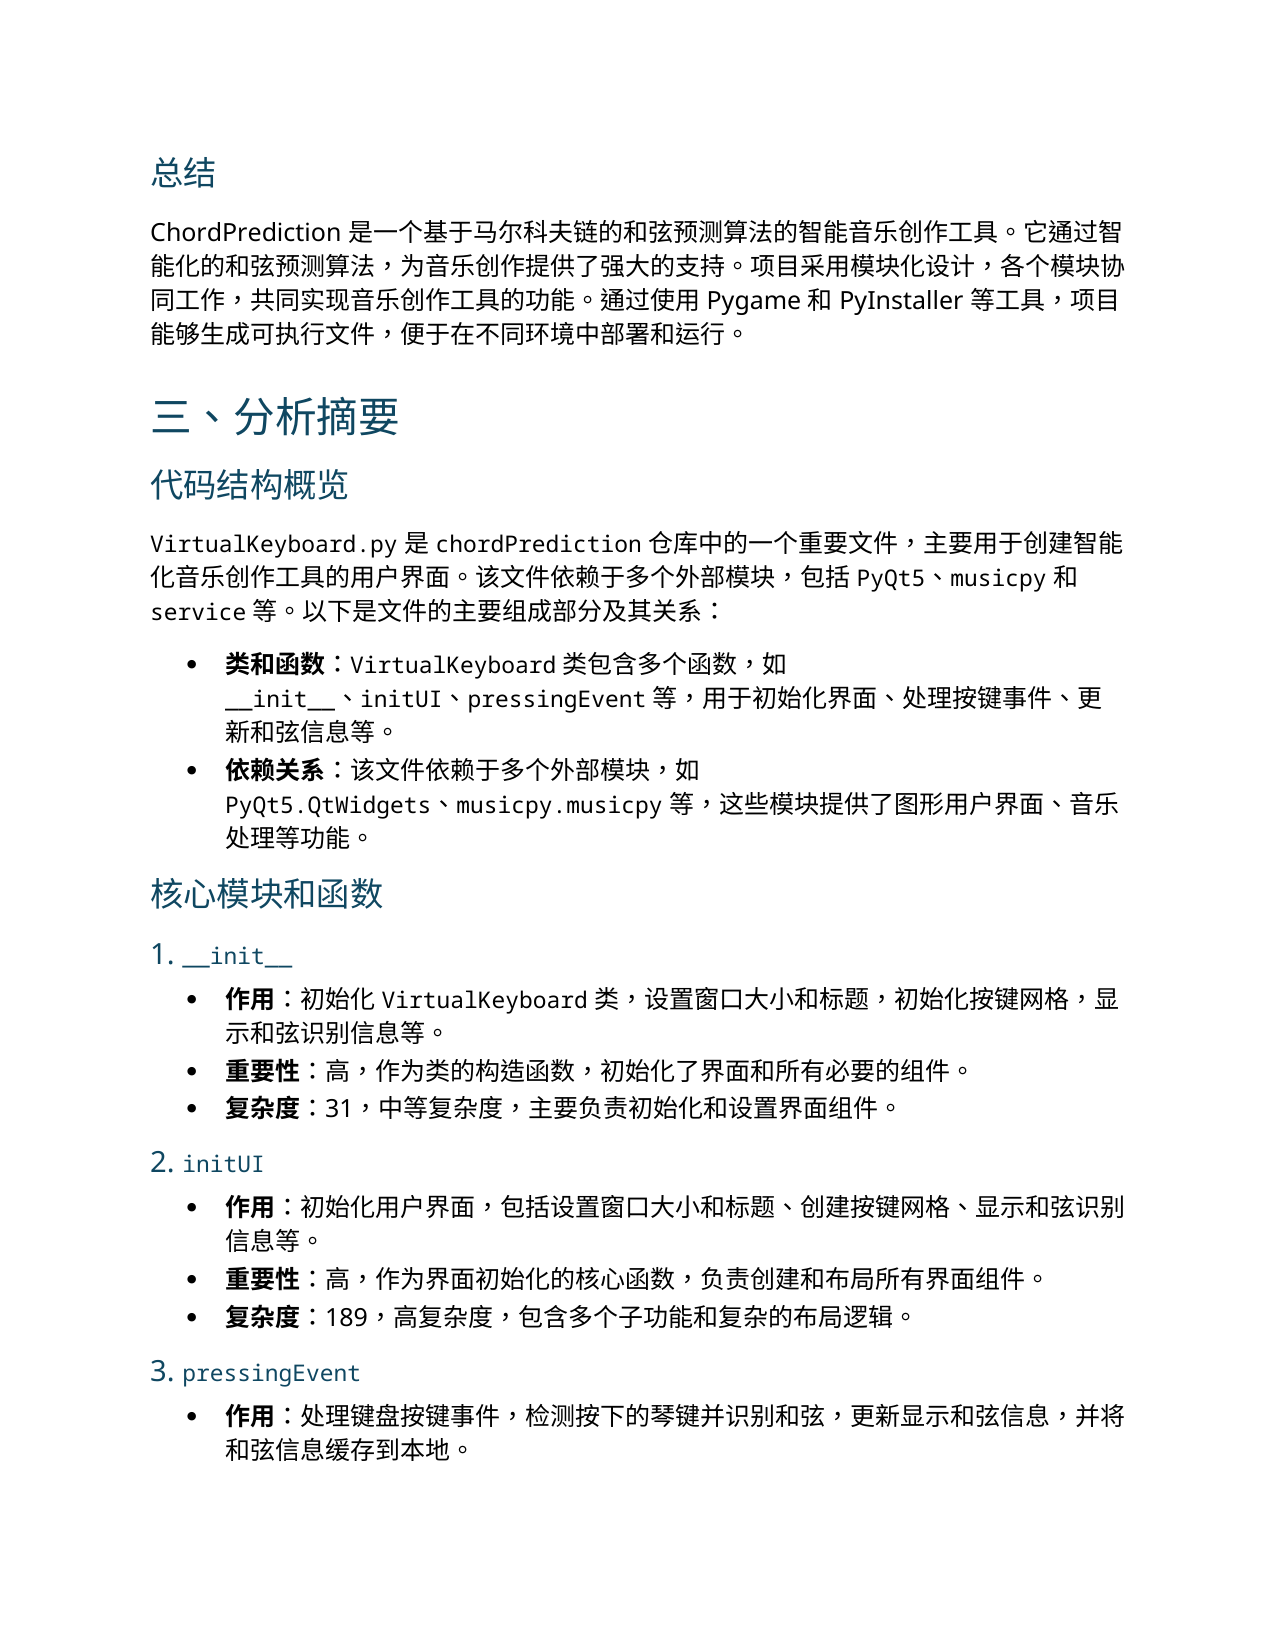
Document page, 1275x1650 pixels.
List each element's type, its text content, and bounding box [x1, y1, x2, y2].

list 重要性：高，作为类的构造函数，初始化了界面和所有必要的组件。 [187, 1053, 1125, 1087]
list 作用：初始化用户界面，包括设置窗口大小和标题、创建按键网格、显示和弦识别信息等。 [187, 1190, 1125, 1258]
list 复杂度：189，高复杂度，包含多个子功能和复杂的布局逻辑。 [187, 1299, 1125, 1333]
subtitle 总结 [150, 150, 1125, 195]
subtitle 3. pressingEvent [150, 1350, 1125, 1390]
text ChordPrediction 是一个基于马尔科夫链的和弦预测算法的智能音乐创作工具。它通过智能化的和弦预测算法，为音乐创作提供了强大的支持。项目采用模块化设计，各个模块协同工作，共同实现音乐创作工具的功能。通过使用 Pygame 和 PyInstaller 等工具，项目能够生成可执行文件，便于在不同环境中部署和运行。 [150, 214, 1125, 350]
list 重要性：高，作为界面初始化的核心函数，负责创建和布局所有界面组件。 [187, 1262, 1125, 1296]
subtitle 1. __init__ [150, 933, 1125, 973]
list 依赖关系：该文件依赖于多个外部模块，如 PyQt5.QtWidgets、musicpy.musicpy 等，这些模块提供了图形用户界面、音乐处理等功能。 [187, 752, 1125, 854]
subtitle 代码结构概览 [150, 461, 1125, 507]
subtitle 2. initUI [150, 1142, 1125, 1181]
text VirtualKeyboard.py 是 chordPrediction 仓库中的一个重要文件，主要用于创建智能化音乐创作工具的用户界面。该文件依赖于多个外部模块，包括 PyQt5、musicpy 和 service 等。以下是文件的主要组成部分及其关系： [150, 526, 1125, 628]
list 作用：处理键盘按键事件，检测按下的琴键并识别和弦，更新显示和弦信息，并将和弦信息缓存到本地。 [187, 1398, 1125, 1466]
list 作用：初始化 VirtualKeyboard 类，设置窗口大小和标题，初始化按键网格，显示和弦识别信息等。 [187, 981, 1125, 1049]
subtitle 三、分析摘要 [150, 388, 1125, 445]
list 类和函数：VirtualKeyboard 类包含多个函数，如 __init__、initUI、pressingEvent 等，用于初始化界面、处理按键事件、更新和弦信息等。 [187, 646, 1125, 749]
list 复杂度：31，中等复杂度，主要负责初始化和设置界面组件。 [187, 1091, 1125, 1125]
subtitle 核心模块和函数 [150, 871, 1125, 917]
